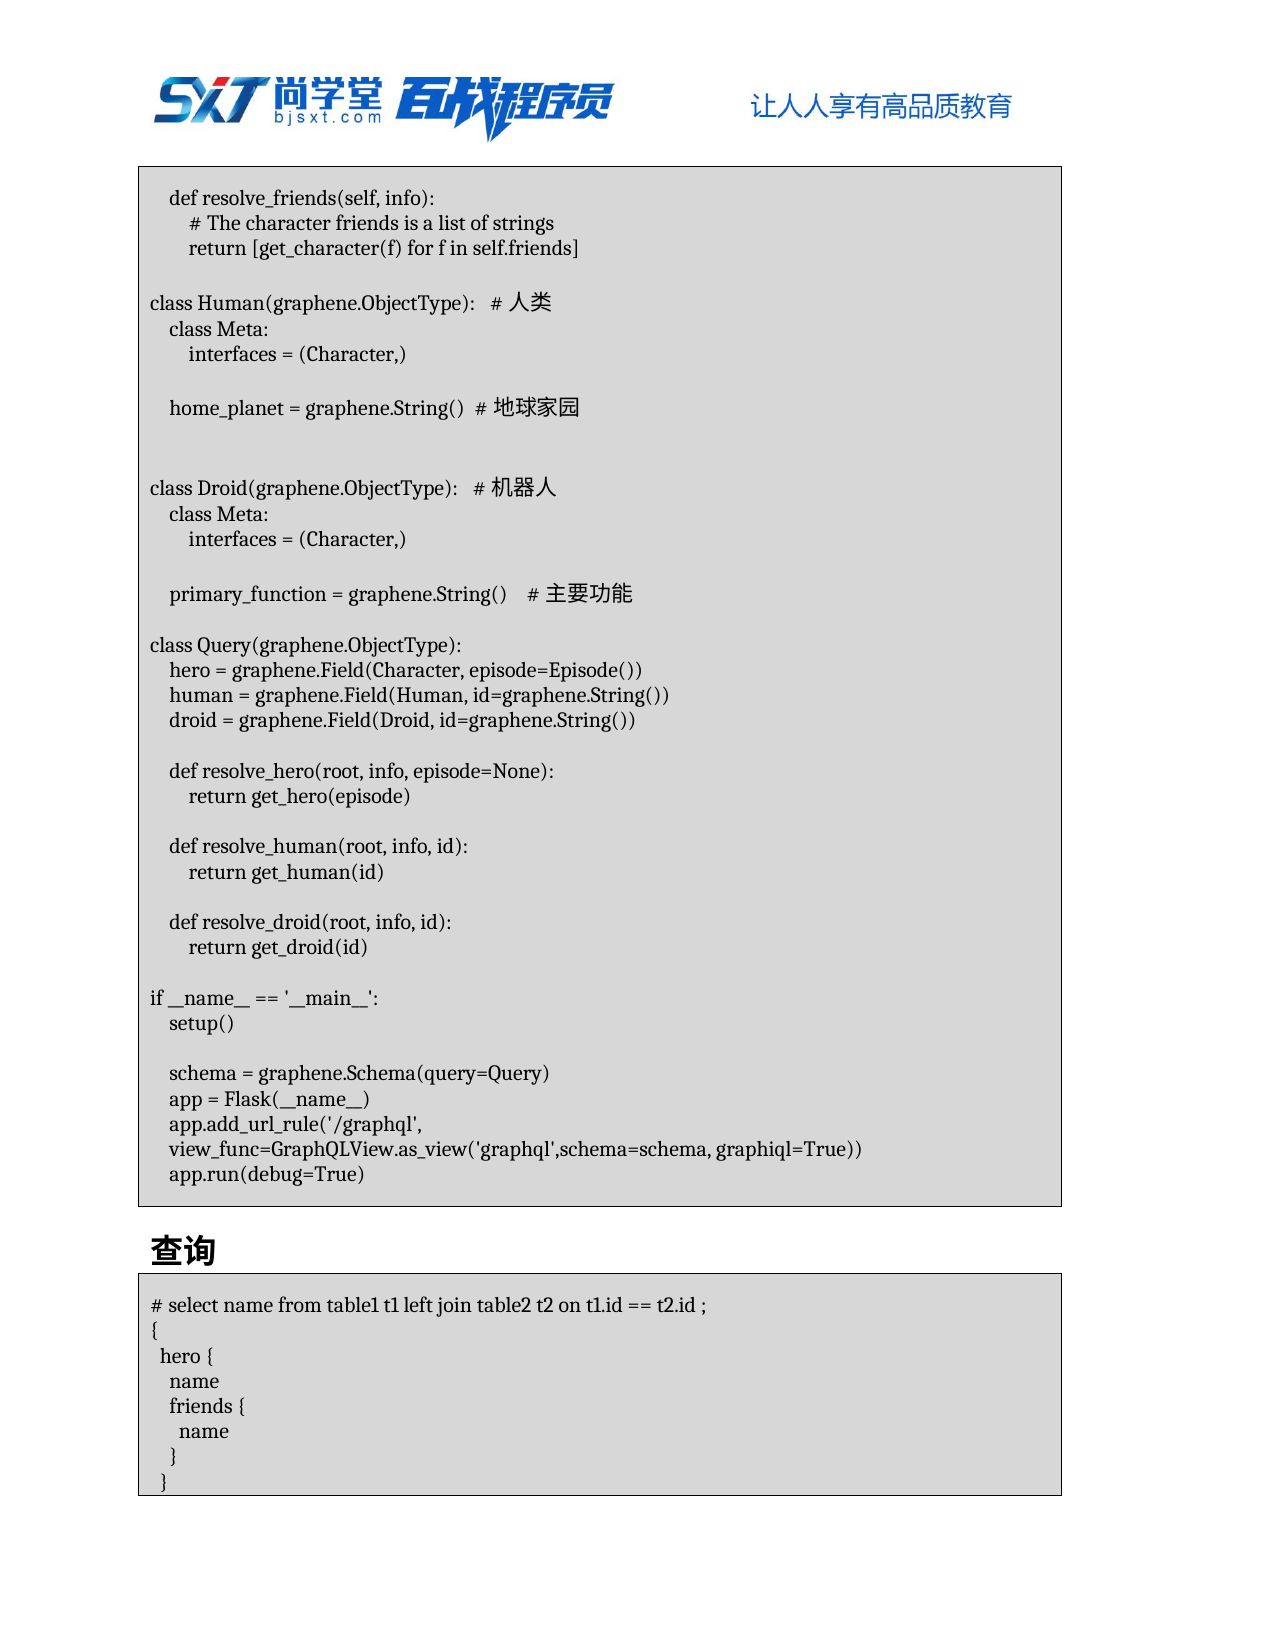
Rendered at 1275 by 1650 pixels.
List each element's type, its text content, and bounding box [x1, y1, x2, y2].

picture [150, 77, 1016, 143]
text 查询 [150, 1228, 1125, 1273]
